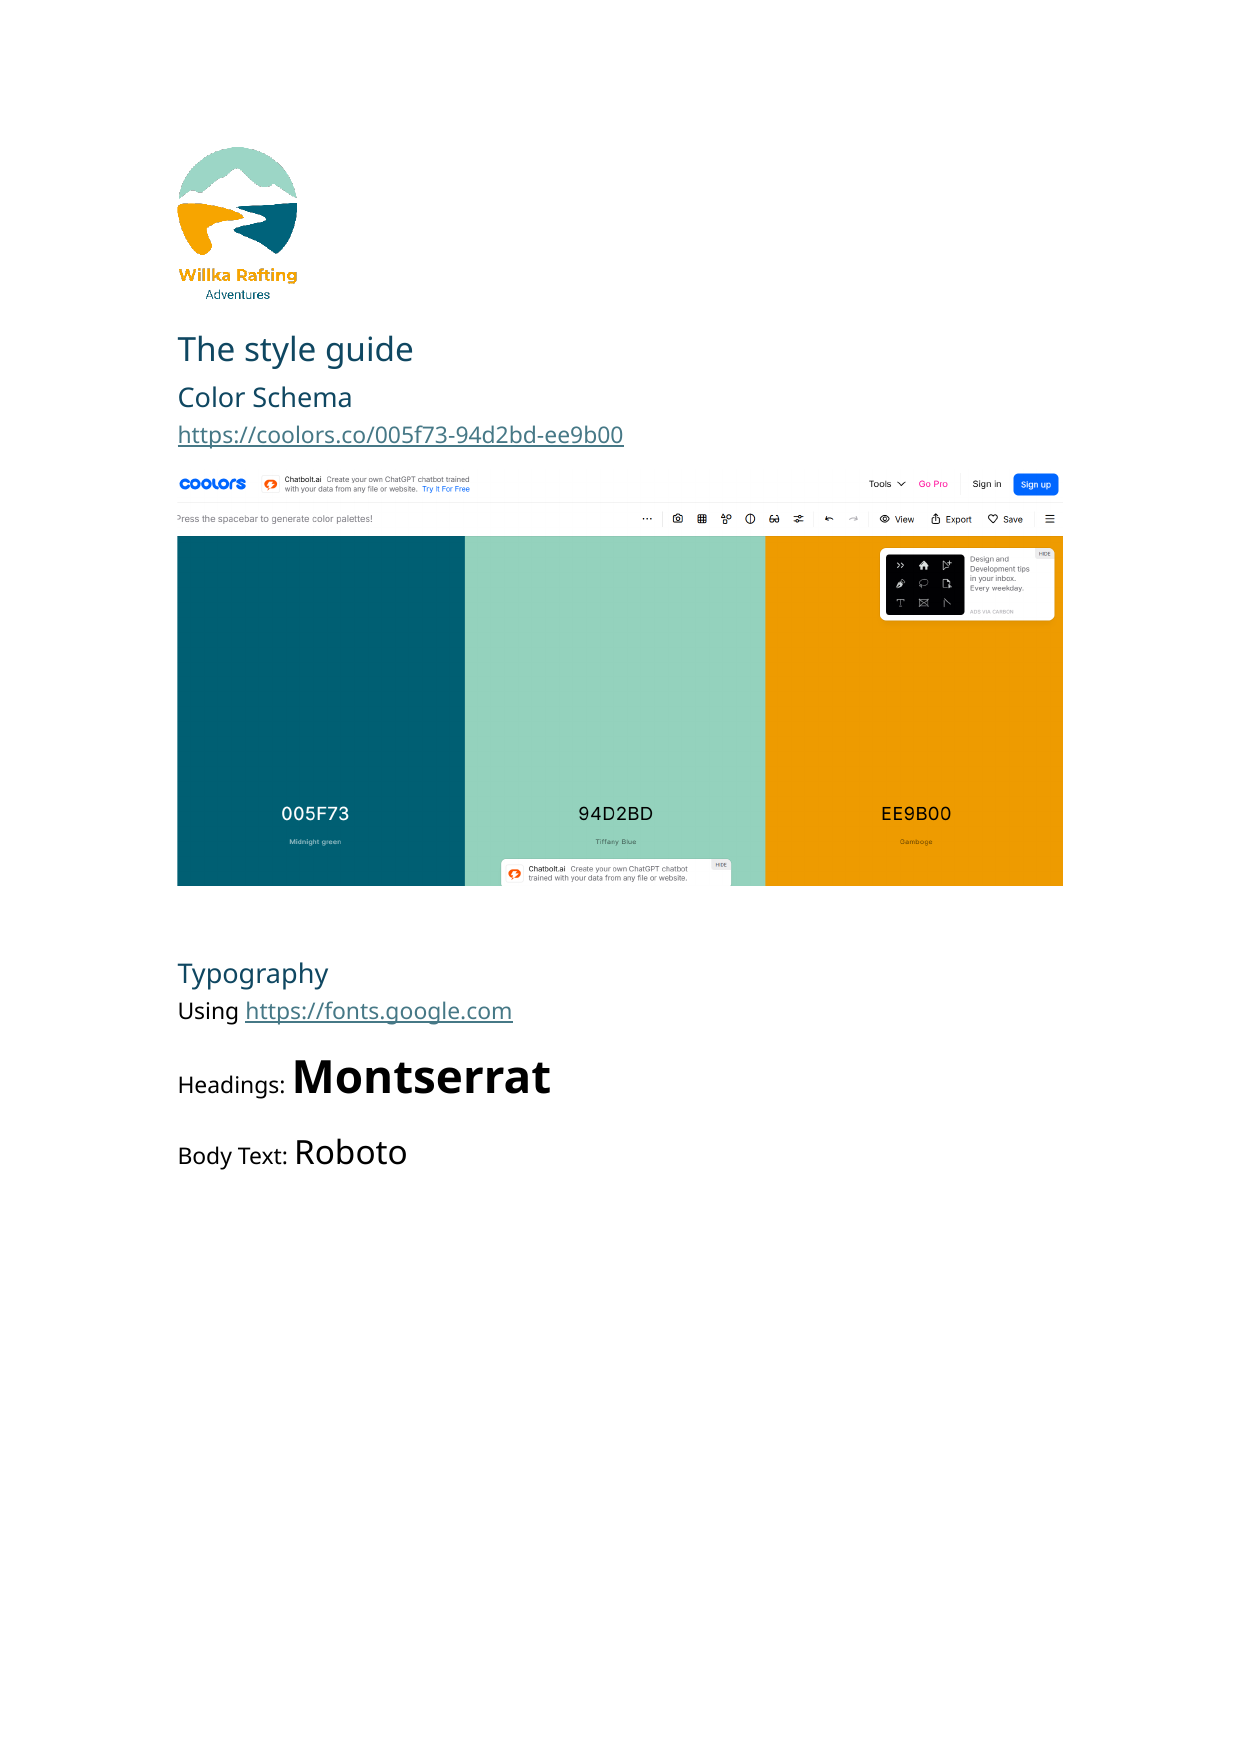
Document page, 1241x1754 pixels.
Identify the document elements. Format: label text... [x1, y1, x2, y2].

picture [177, 469, 1063, 886]
subtitle Typography [177, 955, 1063, 992]
text https://coolors.co/005f73-94d2bd-ee9b00 [177, 419, 1063, 450]
picture [177, 147, 297, 299]
text Headings: Montserrat [177, 1045, 1063, 1107]
text Body Text: Roboto [177, 1129, 1063, 1174]
subtitle The style guide [177, 326, 1063, 371]
text Using https://fonts.google.com [177, 994, 1063, 1026]
subtitle Color Schema [177, 379, 1063, 416]
